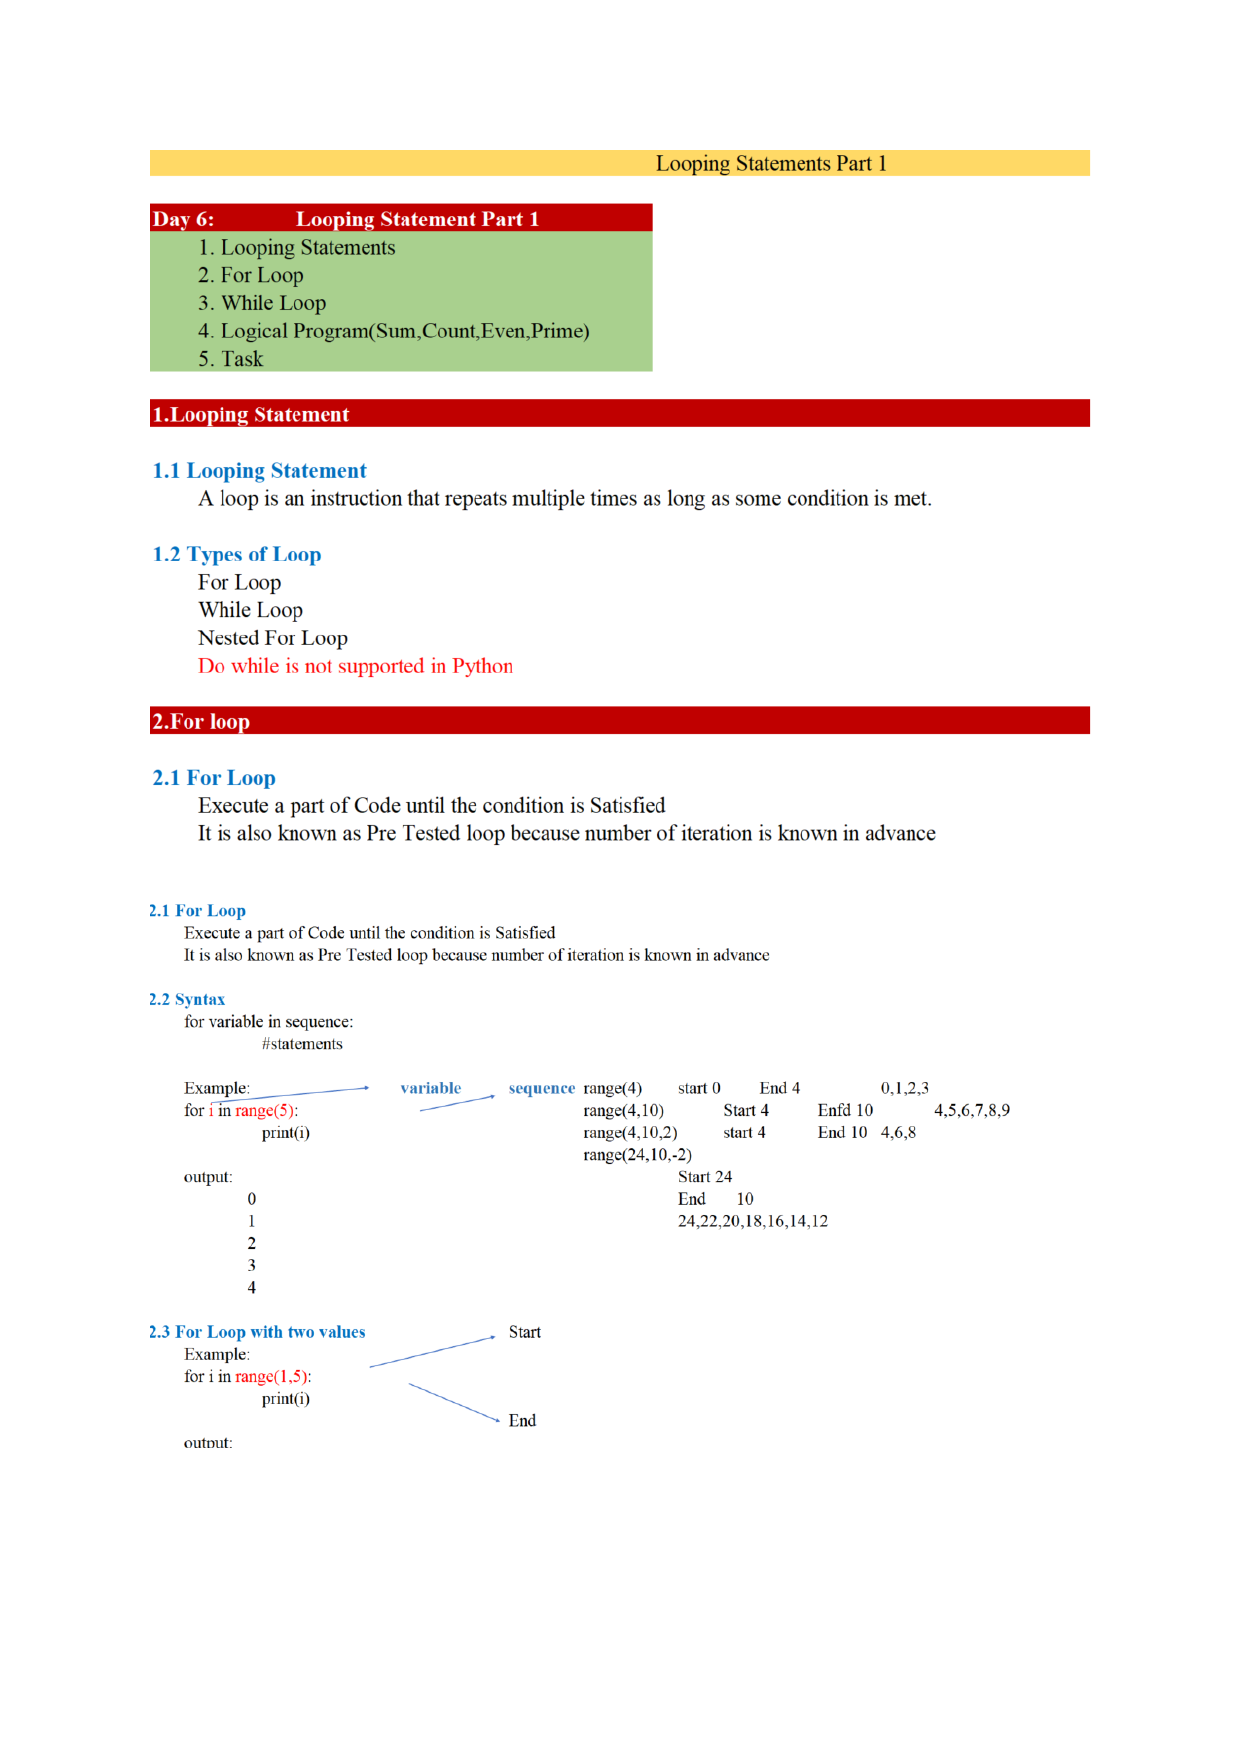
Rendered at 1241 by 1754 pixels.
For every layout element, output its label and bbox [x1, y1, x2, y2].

picture [150, 884, 1091, 1448]
picture [150, 150, 1091, 860]
